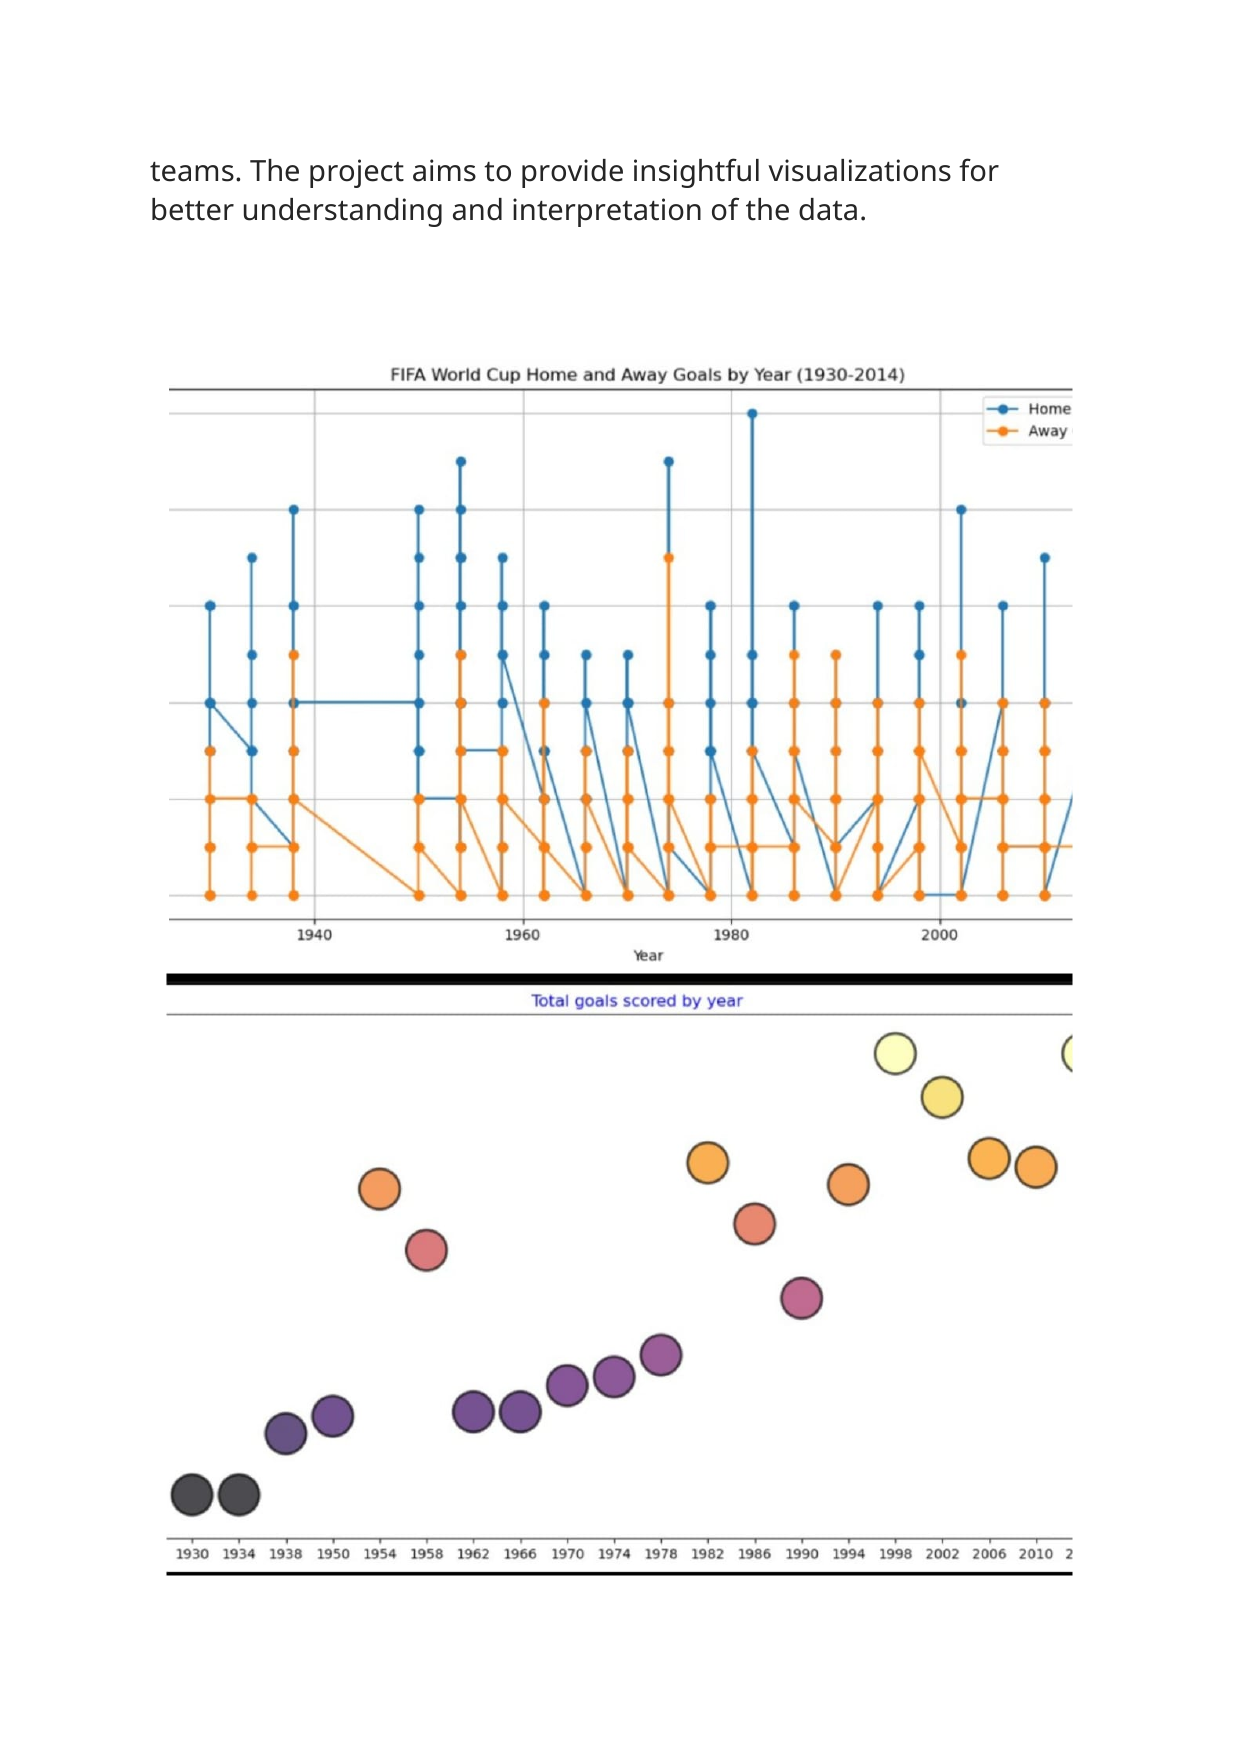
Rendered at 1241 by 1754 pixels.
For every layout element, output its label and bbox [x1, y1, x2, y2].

picture [150, 341, 1091, 1594]
text [150, 150, 1090, 229]
